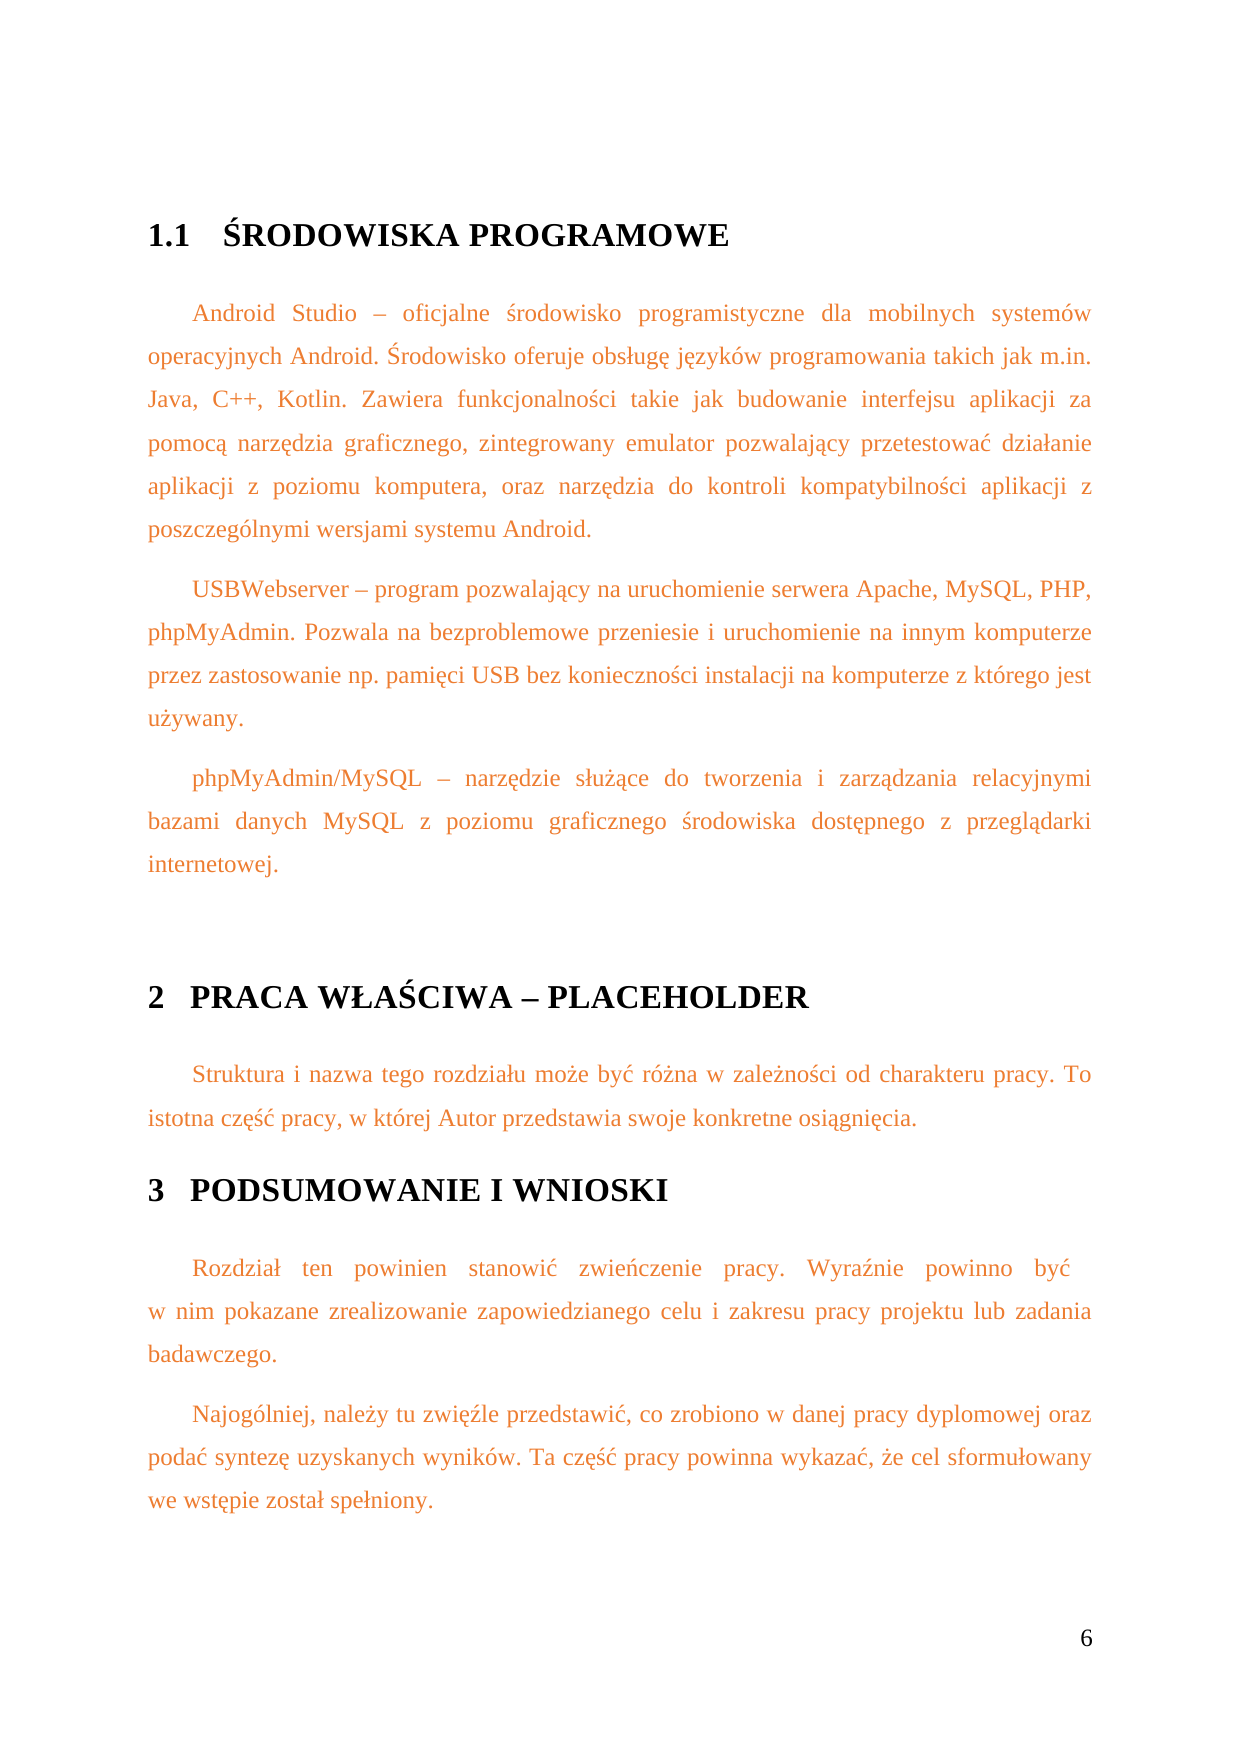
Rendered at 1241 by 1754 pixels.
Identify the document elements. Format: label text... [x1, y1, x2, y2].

text Rozdział ten powinien stanowić zwieńczenie pracy. Wyraźnie powinno być w nim pokazane zrealizowanie zapowiedzianego celu i zakresu pracy projektu lub zadania badawczego. [148, 1253, 1093, 1368]
text Najogólniej, należy tu zwięźle przedstawić, co zrobiono w danej pracy dyplomowej oraz podać syntezę uzyskanych wyników. Ta część pracy powinna wykazać, że cel sformułowany we wstępie został spełniony. [148, 1399, 1093, 1514]
text phpMyAdmin/MySQL – narzędzie służące do tworzenia i zarządzania relacyjnymi bazami danych MySQL z poziomu graficznego środowiska dostępnego z przeglądarki internetowej. [148, 763, 1093, 878]
text USBWebserver – program pozwalający na uruchomienie serwera Apache, MySQL, PHP, phpMyAdmin. Pozwala na bezproblemowe przeniesie i uruchomienie na innym komputerze przez zastosowanie np. pamięci USB bez konieczności instalacji na komputerze z którego jest używany. [148, 574, 1093, 732]
text Struktura i nazwa tego rozdziału może być różna w zależności od charakteru pracy. To istotna część pracy, w której Autor przedstawia swoje konkretne osiągnięcia. [148, 1059, 1093, 1131]
subtitle Środowiska programowe [148, 216, 1093, 254]
text Android Studio – oficjalne środowisko programistyczne dla mobilnych systemów operacyjnych Android. Środowisko oferuje obsługę języków programowania takich jak m.in. Java, C++, Kotlin. Zawiera funkcjonalności takie jak budowanie interfejsu aplikacji za pomocą narzędzia graficznego, zintegrowany emulator pozwalający przetestować działanie aplikacji z poziomu komputera, oraz narzędzia do kontroli kompatybilności aplikacji z poszczególnymi wersjami systemu Android. [148, 298, 1093, 543]
subtitle Praca Właściwa – placeholder [148, 977, 1093, 1015]
subtitle Podsumowanie i wnioski [148, 1171, 1093, 1209]
